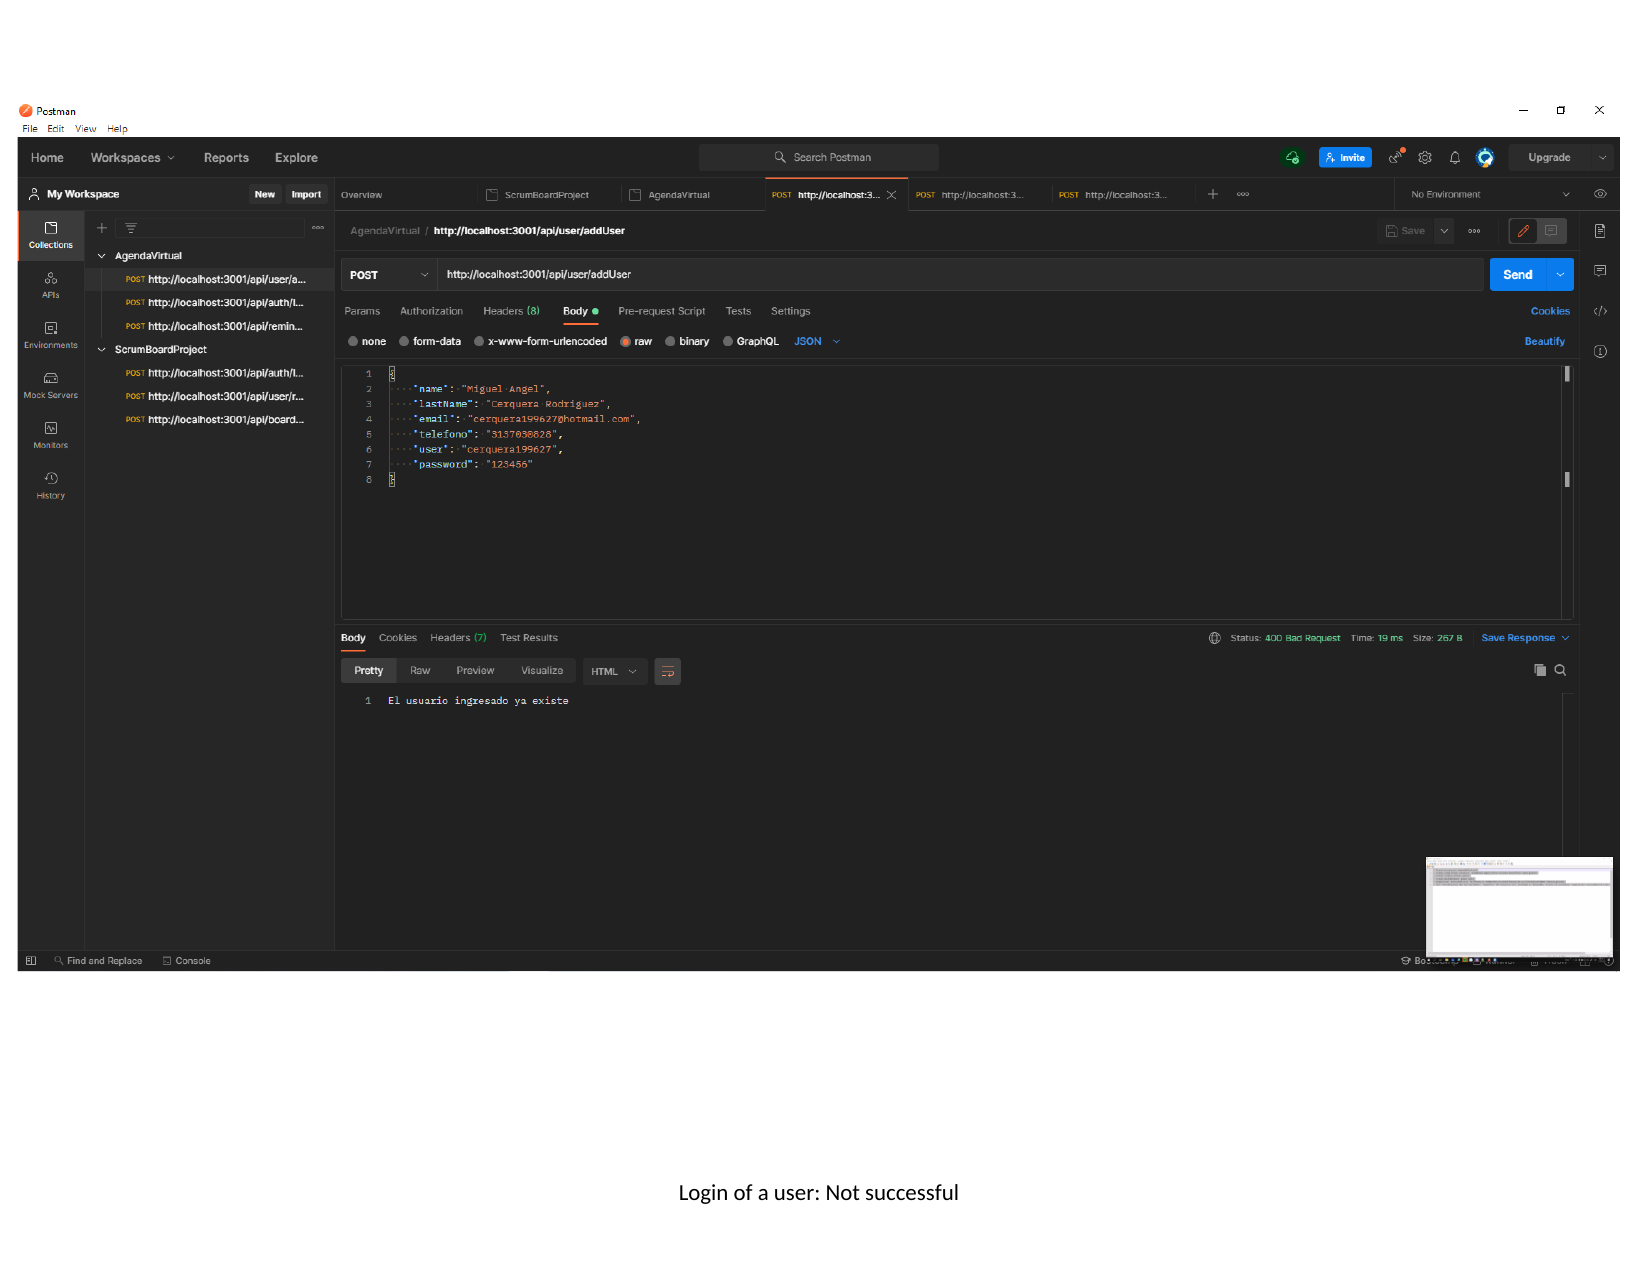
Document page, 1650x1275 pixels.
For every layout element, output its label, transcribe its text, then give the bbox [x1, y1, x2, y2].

text Login of a user: Not successful [18, 1178, 1620, 1206]
picture [17, 101, 1620, 972]
